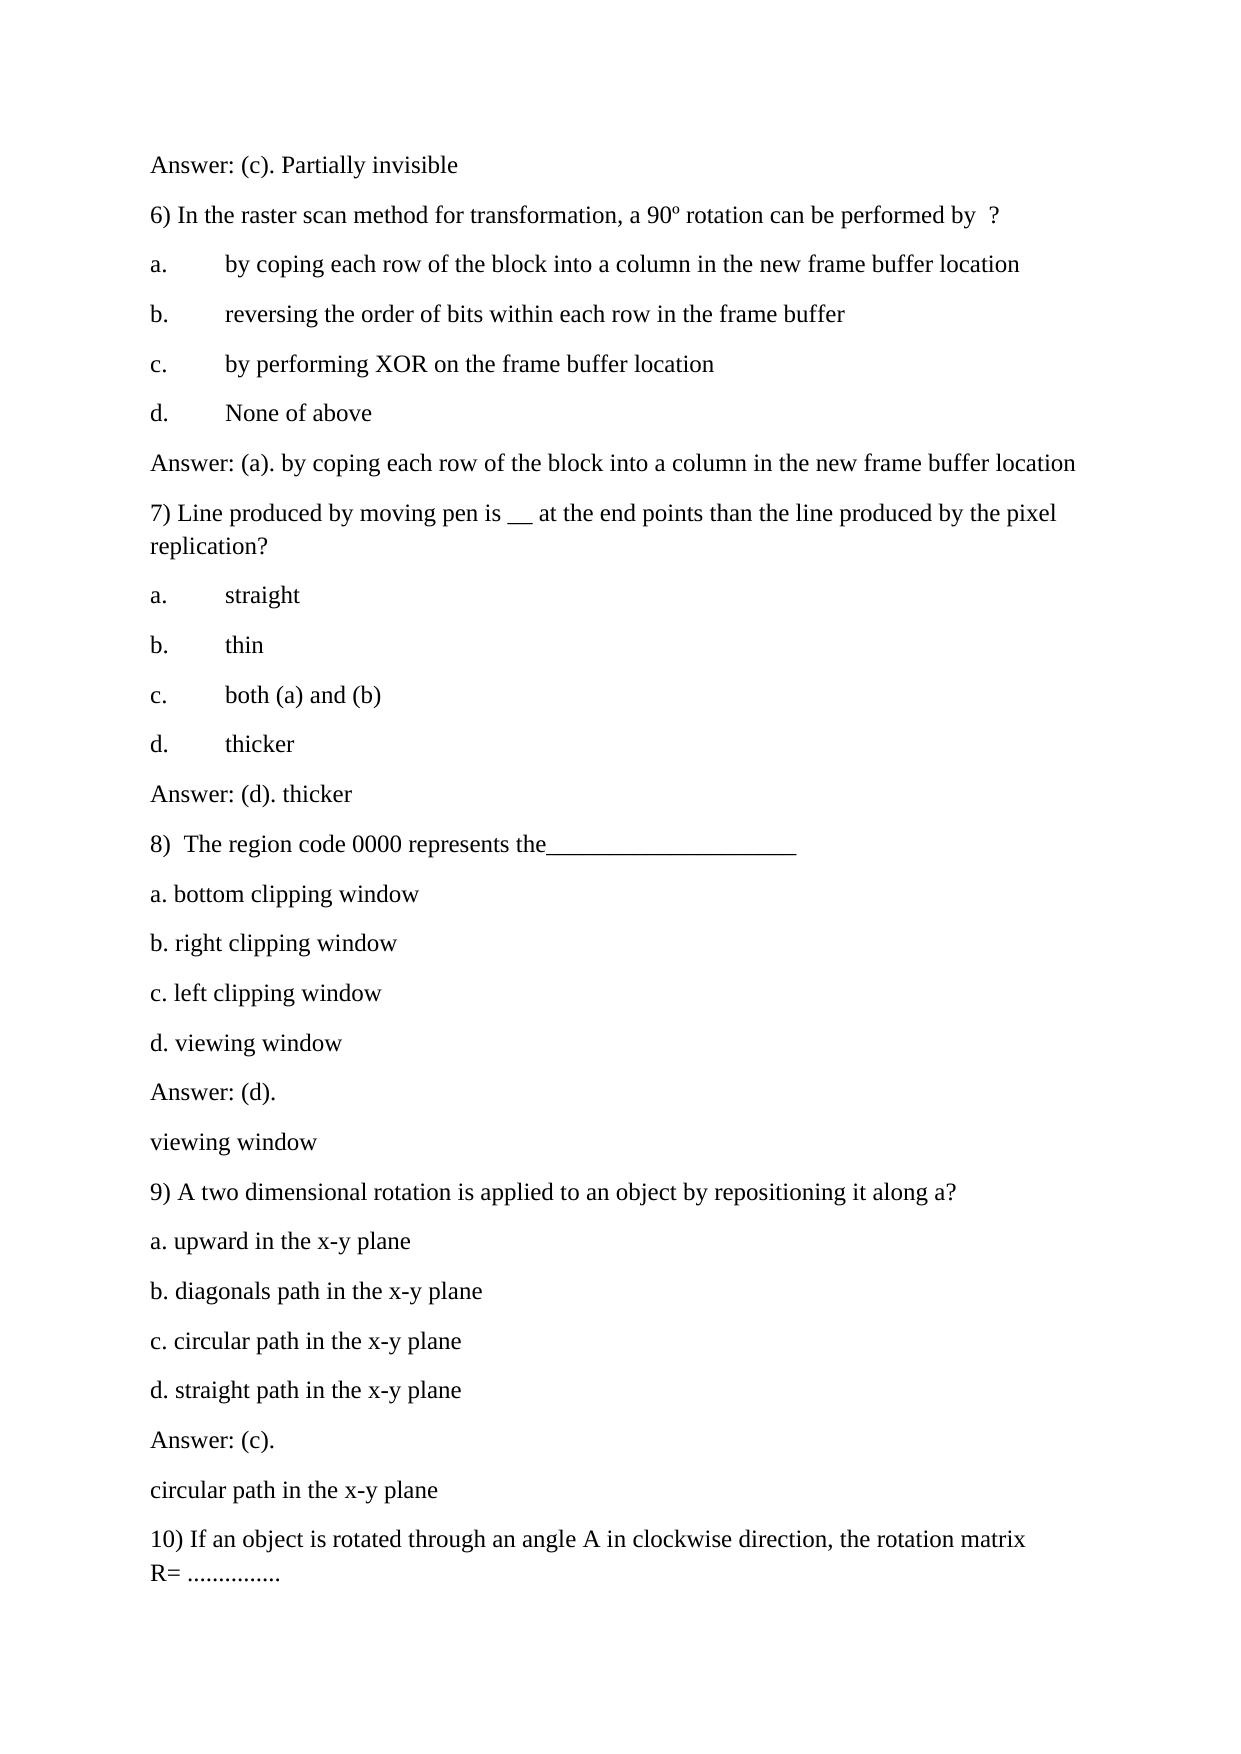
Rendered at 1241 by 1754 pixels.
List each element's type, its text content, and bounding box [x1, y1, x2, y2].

text c. both (a) and (b) [150, 680, 1090, 709]
text c. circular path in the x-y plane [150, 1326, 1090, 1354]
text 8) The region code 0000 represents the____________________ [150, 829, 1090, 858]
text a. by coping each row of the block into a column in the new frame buffer location [150, 249, 1090, 278]
text Answer: (a). by coping each row of the block into a column in the new frame buffer location [150, 448, 1090, 477]
text b. right clipping window [150, 928, 1090, 957]
text 7) Line produced by moving pen is __ at the end points than the line produced by the pixel replication? [150, 498, 1090, 559]
text d. None of above [150, 398, 1090, 427]
text a. straight [150, 581, 1090, 609]
text Answer: (d). thicker [150, 779, 1090, 808]
text circular path in the x-y plane [150, 1475, 1090, 1504]
text a. upward in the x-y plane [150, 1226, 1090, 1255]
text 6) In the raster scan method for transformation, a 90º rotation can be performed by ? [150, 200, 1090, 228]
text c. left clipping window [150, 978, 1090, 1007]
text a. bottom clipping window [150, 879, 1090, 907]
text d. viewing window [150, 1028, 1090, 1056]
text 10) If an object is rotated through an angle A in clockwise direction, the rotation matrix R= ............... [150, 1524, 1090, 1586]
text d. straight path in the x-y plane [150, 1376, 1090, 1404]
text Answer: (c). Partially invisible [150, 150, 1090, 179]
text b. reversing the order of bits within each row in the frame buffer [150, 299, 1090, 328]
text c. by performing XOR on the frame buffer location [150, 349, 1090, 377]
text Answer: (d). [150, 1077, 1090, 1106]
text d. thicker [150, 729, 1090, 758]
text 9) A two dimensional rotation is applied to an object by repositioning it along a? [150, 1177, 1090, 1206]
text viewing window [150, 1127, 1090, 1156]
text b. thin [150, 630, 1090, 659]
text Answer: (c). [150, 1425, 1090, 1454]
text b. diagonals path in the x-y plane [150, 1276, 1090, 1305]
